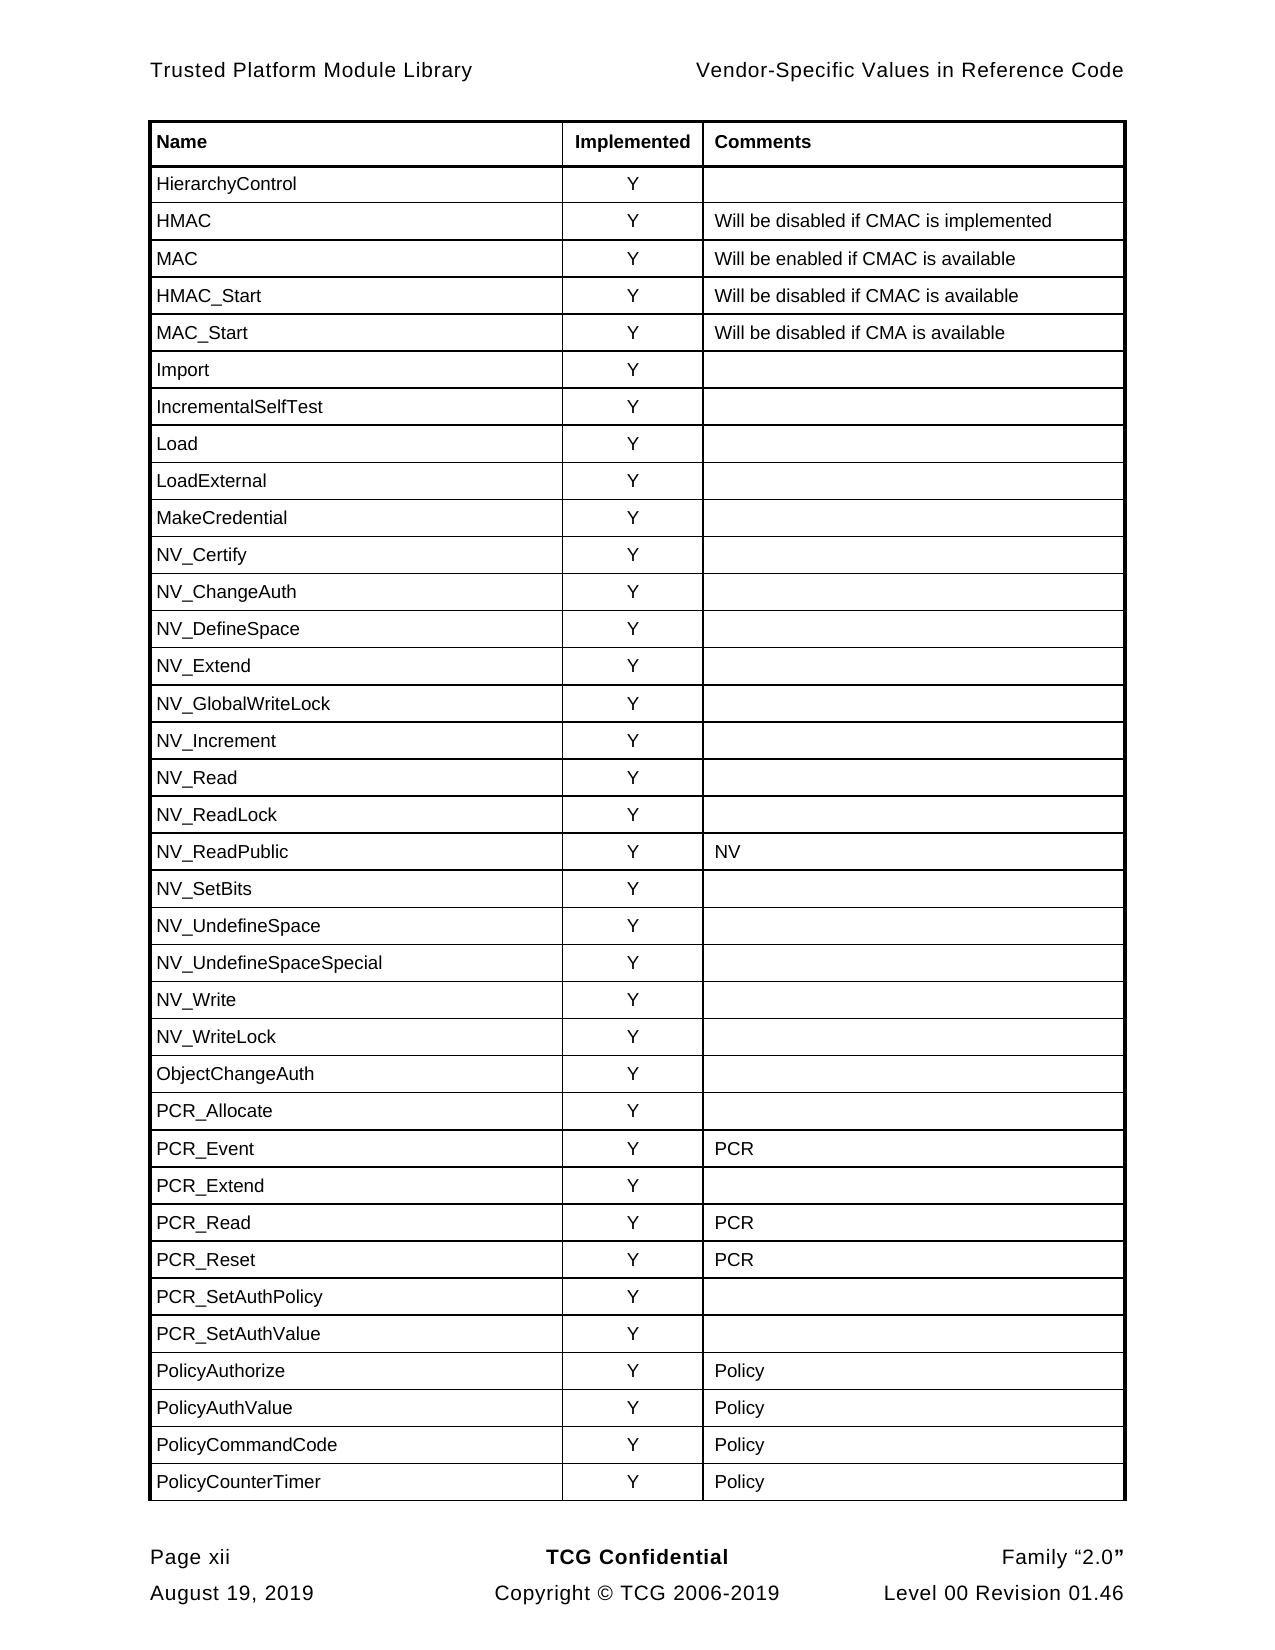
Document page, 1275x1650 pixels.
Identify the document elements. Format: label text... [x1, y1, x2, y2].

table_cell PCR_Event [152, 1131, 562, 1166]
table_cell NV_ReadLock [152, 797, 562, 832]
table_cell Y [563, 500, 702, 536]
table_cell [704, 1056, 1123, 1092]
table_cell PCR_Extend [152, 1168, 562, 1203]
table_cell Y [563, 315, 702, 350]
table_cell Y [563, 1056, 702, 1092]
table_cell Policy [704, 1427, 1123, 1463]
table_header Implemented [563, 123, 702, 165]
table_cell Y [563, 1093, 702, 1129]
table_cell [704, 426, 1123, 461]
table_cell Import [152, 352, 562, 387]
table_cell Y [563, 611, 702, 647]
table_cell Policy [704, 1464, 1123, 1500]
table_cell [704, 1019, 1123, 1055]
table_cell [704, 908, 1123, 943]
table_cell PCR_Reset [152, 1242, 562, 1277]
table_cell [704, 648, 1123, 684]
table_cell MAC_Start [152, 315, 562, 350]
table_cell Y [563, 203, 702, 239]
table_cell Y [563, 1168, 702, 1203]
table_cell Will be enabled if CMAC is available [704, 241, 1123, 276]
table_cell NV_SetBits [152, 871, 562, 906]
table_cell [704, 1279, 1123, 1314]
table_cell NV_Certify [152, 537, 562, 573]
table_cell NV_Write [152, 982, 562, 1018]
table_cell [704, 500, 1123, 536]
table_cell Y [563, 1316, 702, 1351]
table_cell [704, 611, 1123, 647]
table_cell Y [563, 537, 702, 573]
table_cell [704, 463, 1123, 498]
table_cell [704, 797, 1123, 832]
table_cell Y [563, 1019, 702, 1055]
table_cell PolicyAuthorize [152, 1353, 562, 1388]
table_cell Y [563, 1279, 702, 1314]
table_cell PCR [704, 1205, 1123, 1240]
table_cell Y [563, 278, 702, 313]
table_cell NV_Read [152, 760, 562, 795]
table_cell MAC [152, 241, 562, 276]
table_cell [704, 389, 1123, 424]
table_header Name [152, 123, 562, 165]
table_cell ObjectChangeAuth [152, 1056, 562, 1092]
table_cell NV_ReadPublic [152, 834, 562, 869]
table_cell PolicyCounterTimer [152, 1464, 562, 1500]
table_cell Y [563, 1131, 702, 1166]
table_cell [704, 1316, 1123, 1351]
table_cell Y [563, 797, 702, 832]
table_cell PolicyCommandCode [152, 1427, 562, 1463]
table_cell Y [563, 352, 702, 387]
table_cell Y [563, 1353, 702, 1388]
table_cell Y [563, 871, 702, 906]
table_cell Y [563, 1427, 702, 1463]
table_cell [704, 723, 1123, 758]
table_cell PCR_SetAuthValue [152, 1316, 562, 1351]
table_cell NV_Extend [152, 648, 562, 684]
table_cell [704, 1168, 1123, 1203]
table_cell NV_UndefineSpace [152, 908, 562, 943]
table_cell Y [563, 982, 702, 1018]
table_cell Y [563, 1390, 702, 1426]
table_cell Will be disabled if CMAC is available [704, 278, 1123, 313]
table_cell Y [563, 574, 702, 610]
table_cell Y [563, 723, 702, 758]
table_cell [704, 1093, 1123, 1129]
table_cell Y [563, 1242, 702, 1277]
table_cell PolicyAuthValue [152, 1390, 562, 1426]
table_cell NV_WriteLock [152, 1019, 562, 1055]
table_cell PCR_Allocate [152, 1093, 562, 1129]
table_cell [704, 168, 1123, 202]
table_cell Y [563, 760, 702, 795]
table_cell [704, 537, 1123, 573]
table_cell NV_UndefineSpaceSpecial [152, 945, 562, 981]
table_cell Load [152, 426, 562, 461]
table_cell Y [563, 1464, 702, 1500]
table_cell Policy [704, 1390, 1123, 1426]
table_cell [704, 686, 1123, 721]
table_cell [704, 352, 1123, 387]
table_cell LoadExternal [152, 463, 562, 498]
table_cell Y [563, 168, 702, 202]
table_cell Y [563, 463, 702, 498]
table_cell NV_Increment [152, 723, 562, 758]
table_cell [704, 982, 1123, 1018]
table_cell PCR [704, 1131, 1123, 1166]
table_cell Y [563, 426, 702, 461]
table_cell NV_GlobalWriteLock [152, 686, 562, 721]
table_cell Y [563, 389, 702, 424]
table_cell Will be disabled if CMAC is implemented [704, 203, 1123, 239]
table_cell Y [563, 834, 702, 869]
table_cell MakeCredential [152, 500, 562, 536]
table_cell NV [704, 834, 1123, 869]
table_cell Y [563, 908, 702, 943]
table_header Comments [704, 123, 1123, 165]
table_cell HMAC [152, 203, 562, 239]
table_cell NV_DefineSpace [152, 611, 562, 647]
table_cell [704, 574, 1123, 610]
table_cell Y [563, 1205, 702, 1240]
table_cell Policy [704, 1353, 1123, 1388]
table_cell PCR_Read [152, 1205, 562, 1240]
table_cell PCR [704, 1242, 1123, 1277]
table_cell [704, 871, 1123, 906]
table_cell IncrementalSelfTest [152, 389, 562, 424]
table_cell Y [563, 945, 702, 981]
table_cell Y [563, 686, 702, 721]
table_cell HierarchyControl [152, 168, 562, 202]
table_cell PCR_SetAuthPolicy [152, 1279, 562, 1314]
table_cell Will be disabled if CMA is available [704, 315, 1123, 350]
table_cell Y [563, 648, 702, 684]
table_cell [704, 945, 1123, 981]
table_cell [704, 760, 1123, 795]
table_cell Y [563, 241, 702, 276]
table_cell NV_ChangeAuth [152, 574, 562, 610]
table_cell HMAC_Start [152, 278, 562, 313]
